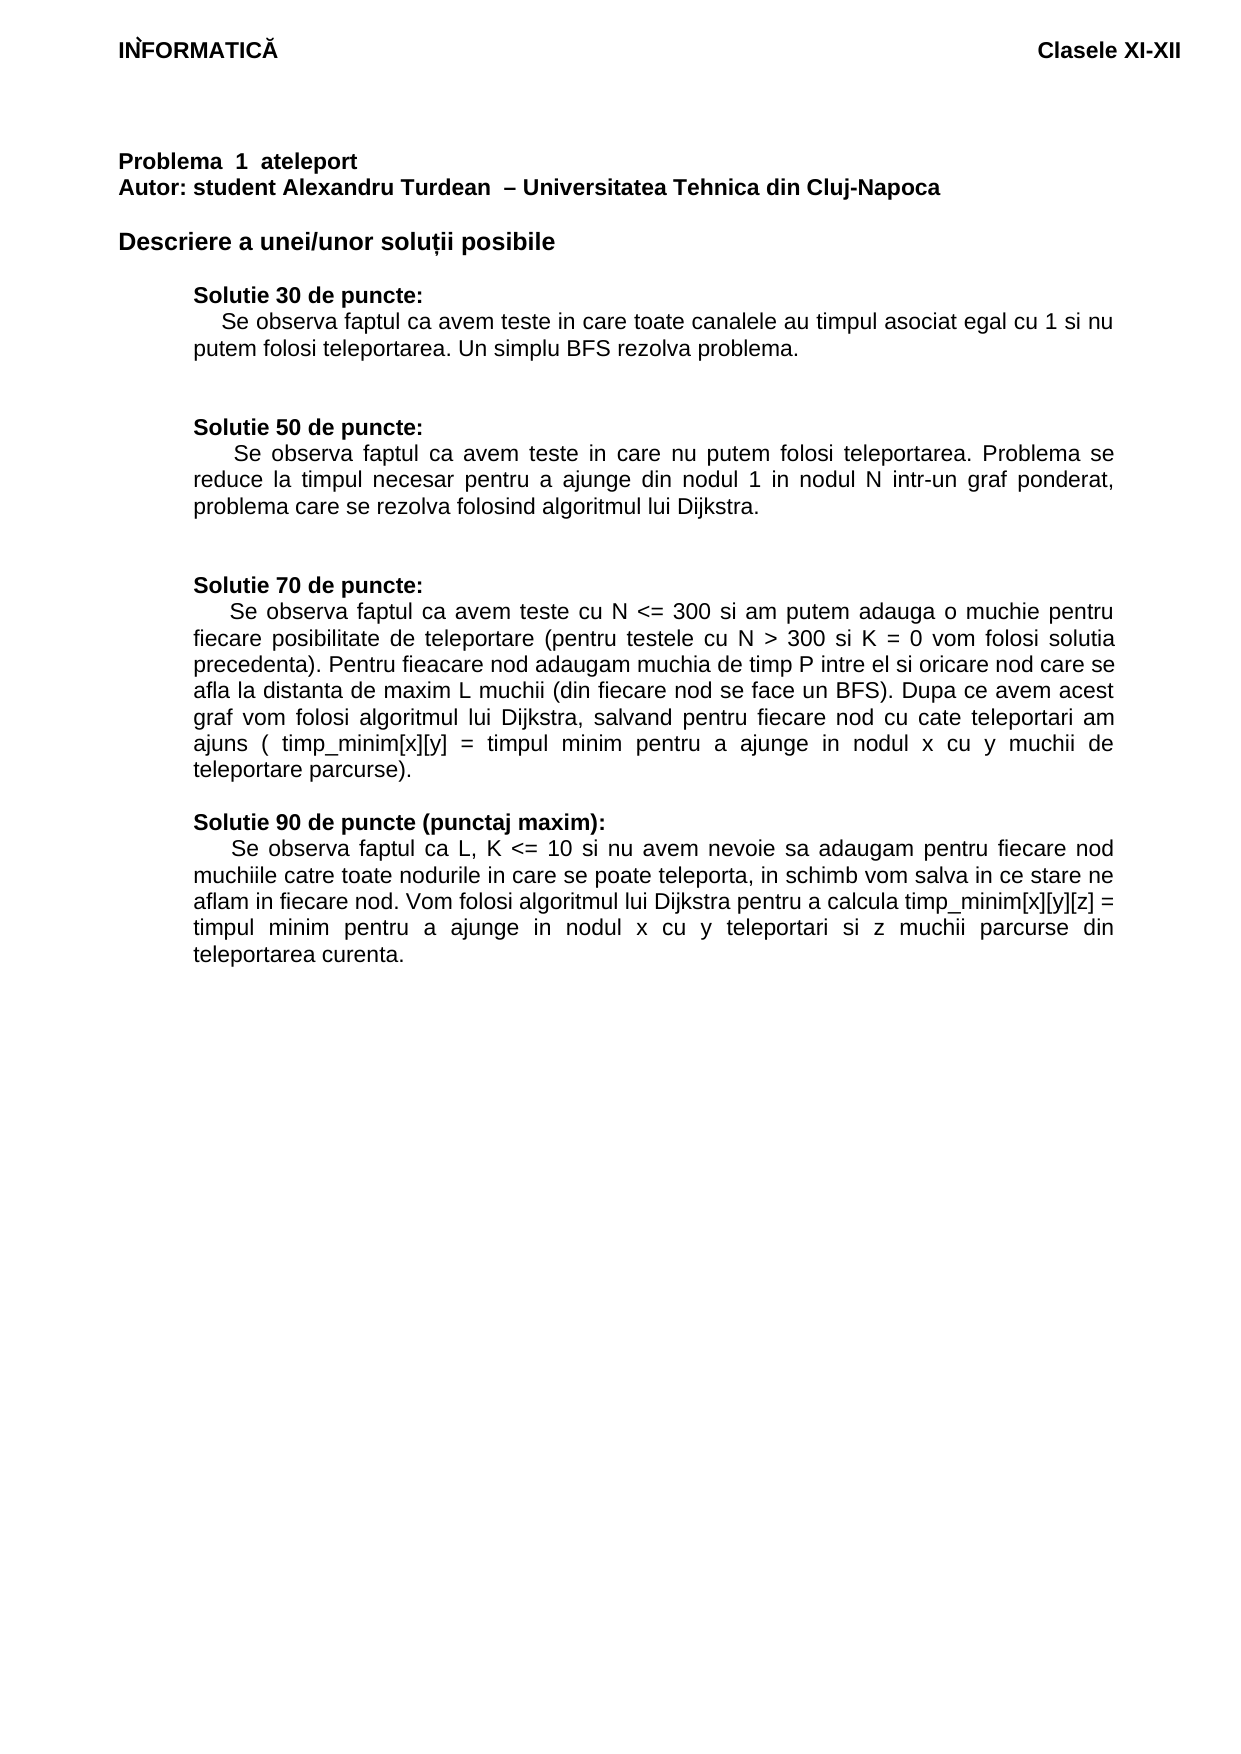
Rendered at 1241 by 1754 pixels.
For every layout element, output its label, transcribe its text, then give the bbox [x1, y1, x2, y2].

text Solutie 70 de puncte: [193, 572, 1116, 598]
text Se observa faptul ca avem teste cu N <= 300 si am putem adauga o muchie pentru fiecare posibilitate de teleportare (pentru testele cu N > 300 si K = 0 vom folosi solutia precedenta). Pentru fieacare nod adaugam muchia de timp P intre el si oricare nod care se afla la distanta de maxim L muchii (din fiecare nod se face un BFS). Dupa ce avem acest graf vom folosi algoritmul lui Dijkstra, salvand pentru fiecare nod cu cate teleportari am ajuns ( timp_minim[x][y] = timpul minim pentru a ajunge in nodul x cu y muchii de teleportare parcurse). [193, 598, 1116, 783]
text Se observa faptul ca L, K <= 10 si nu avem nevoie sa adaugam pentru fiecare nod muchiile catre toate nodurile in care se poate teleporta, in schimb vom salva in ce stare ne aflam in fiecare nod. Vom folosi algoritmul lui Dijkstra pentru a calcula timp_minim[x][y][z] = timpul minim pentru a ajunge in nodul x cu y teleportari si z muchii parcurse din teleportarea curenta. [193, 835, 1116, 967]
text Problema 1 ateleport [118, 148, 1116, 174]
text Solutie 30 de puncte: [193, 282, 1116, 308]
text Solutie 50 de puncte: [193, 414, 1116, 440]
text Descriere a unei/unor soluții posibile [118, 227, 1116, 256]
text Se observa faptul ca avem teste in care nu putem folosi teleportarea. Problema se reduce la timpul necesar pentru a ajunge din nodul 1 in nodul N intr-un graf ponderat, problema care se rezolva folosind algoritmul lui Dijkstra. [193, 440, 1116, 519]
text Se observa faptul ca avem teste in care toate canalele au timpul asociat egal cu 1 si nu putem folosi teleportarea. Un simplu BFS rezolva problema. [193, 308, 1116, 361]
text Solutie 90 de puncte (punctaj maxim): [193, 809, 1116, 835]
text Autor: student Alexandru Turdean – Universitatea Tehnica din Cluj-Napoca [118, 174, 1116, 200]
